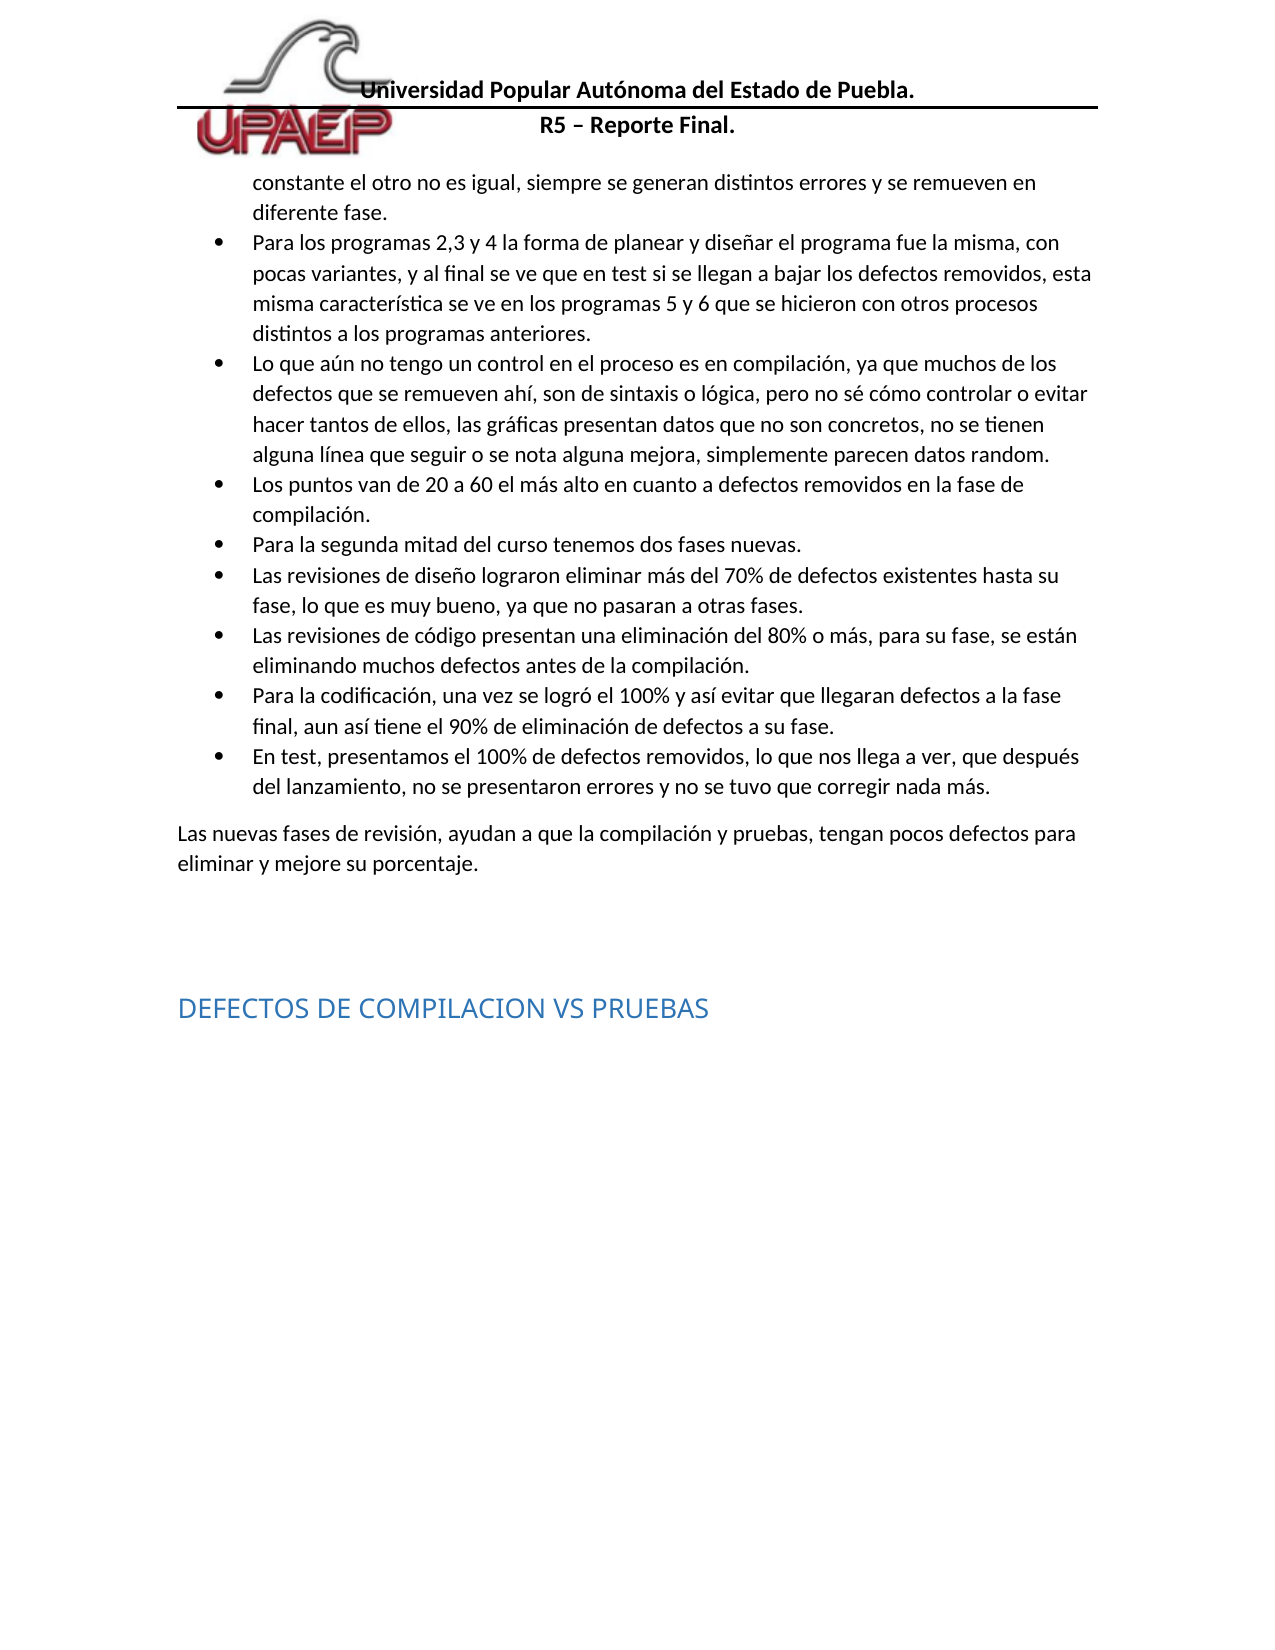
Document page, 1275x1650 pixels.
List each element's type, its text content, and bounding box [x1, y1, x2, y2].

picture [197, 11, 417, 106]
list En test, presentamos el 100% de defectos removidos, lo que nos llega a ver, que después del lanzamiento, no se presentaron errores y no se tuvo que corregir nada más. [215, 742, 1098, 800]
text Las nuevas fases de revisión, ayudan a que la compilación y pruebas, tengan pocos defectos para eliminar y mejore su porcentaje. [177, 819, 1098, 877]
list Para la codificación, una vez se logró el 100% y así evitar que llegaran defectos a la fase final, aun así tiene el 90% de eliminación de defectos a su fase. [215, 682, 1098, 740]
picture [197, 109, 417, 162]
list Para la segunda mitad del curso tenemos dos fases nuevas. [215, 531, 1098, 558]
subtitle DEFECTOS DE COMPILACION VS PRUEBAS [177, 990, 1098, 1027]
list Lo que aún no tengo un control en el proceso es en compilación, ya que muchos de los defectos que se remueven ahí, son de sintaxis o lógica, pero no sé cómo controlar o evitar hacer tantos de ellos, las gráficas presentan datos que no son concretos, no se tienen alguna línea que seguir o se nota alguna mejora, simplemente parecen datos random. [215, 349, 1098, 468]
list Las revisiones de diseño lograron eliminar más del 70% de defectos existentes hasta su fase, lo que es muy bueno, ya que no pasaran a otras fases. [215, 561, 1098, 619]
list Para los programas 2,3 y 4 la forma de planear y diseñar el programa fue la misma, con pocas variantes, y al final se ve que en test si se llegan a bajar los defectos removidos, esta misma característica se ve en los programas 5 y 6 que se hicieron con otros procesos distintos a los programas anteriores. [215, 228, 1098, 347]
list Las revisiones de código presentan una eliminación del 80% o más, para su fase, se están eliminando muchos defectos antes de la compilación. [215, 621, 1098, 679]
list Los puntos van de 20 a 60 el más alto en cuanto a defectos removidos en la fase de compilación. [215, 470, 1098, 528]
